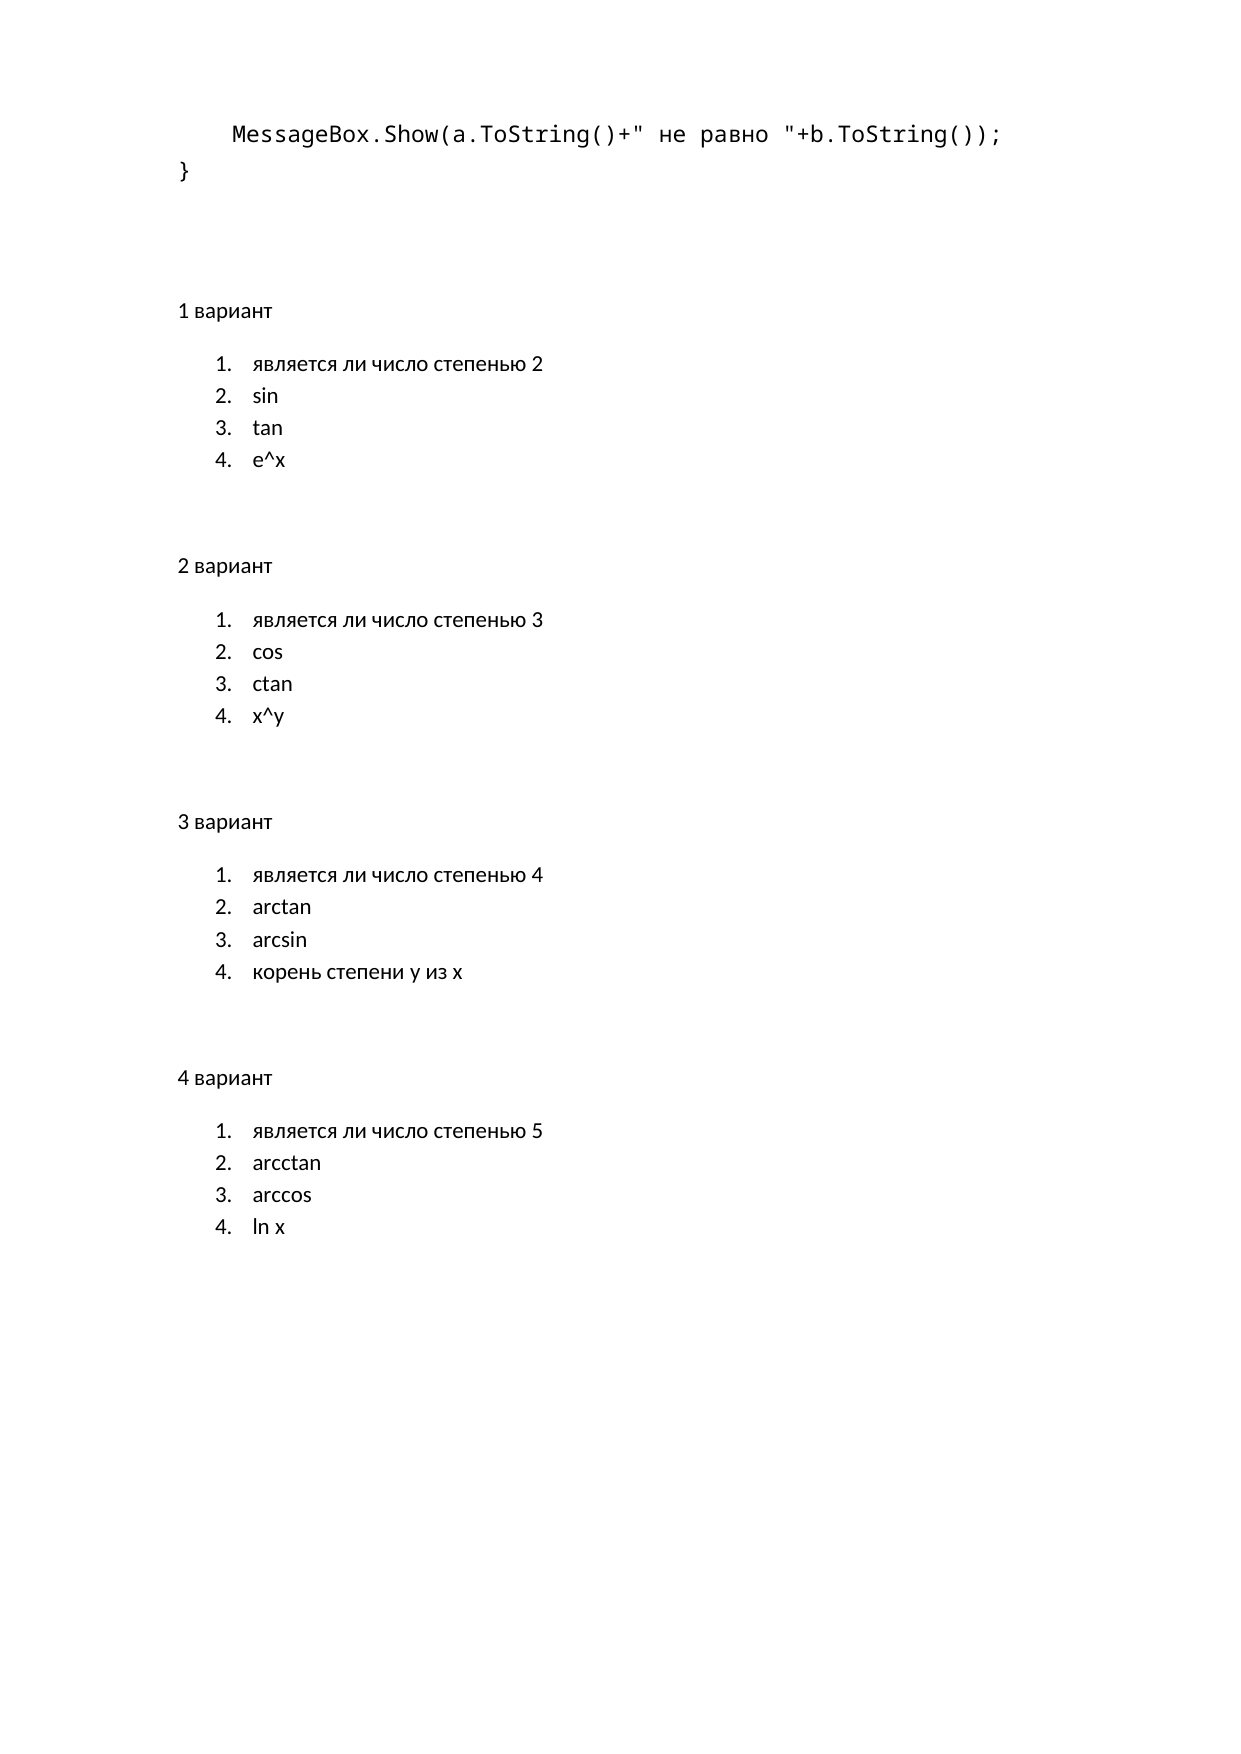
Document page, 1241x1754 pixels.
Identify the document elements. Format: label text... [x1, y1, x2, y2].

text } [177, 154, 1152, 185]
text 1 вариант [177, 296, 1152, 324]
text 2 вариант [177, 552, 1152, 580]
list tan [215, 413, 1152, 441]
list ln x [215, 1212, 1152, 1241]
list является ли число степенью 2 [215, 349, 1152, 377]
list является ли число степенью 3 [215, 605, 1152, 633]
list e^x [215, 446, 1152, 474]
text 3 вариант [177, 807, 1152, 835]
list является ли число степенью 5 [215, 1116, 1152, 1144]
text 4 вариант [177, 1063, 1152, 1091]
list является ли число степенью 4 [215, 860, 1152, 888]
list arcctan [215, 1148, 1152, 1176]
list x^y [215, 701, 1152, 729]
list arccos [215, 1180, 1152, 1208]
list cos [215, 637, 1152, 665]
list корень степени y из x [215, 957, 1152, 985]
list ctan [215, 669, 1152, 697]
list arctan [215, 892, 1152, 921]
list arcsin [215, 925, 1152, 953]
text MessageBox.Show(a.ToString()+" не равно "+b.ToString()); [177, 118, 1152, 149]
list sin [215, 381, 1152, 409]
